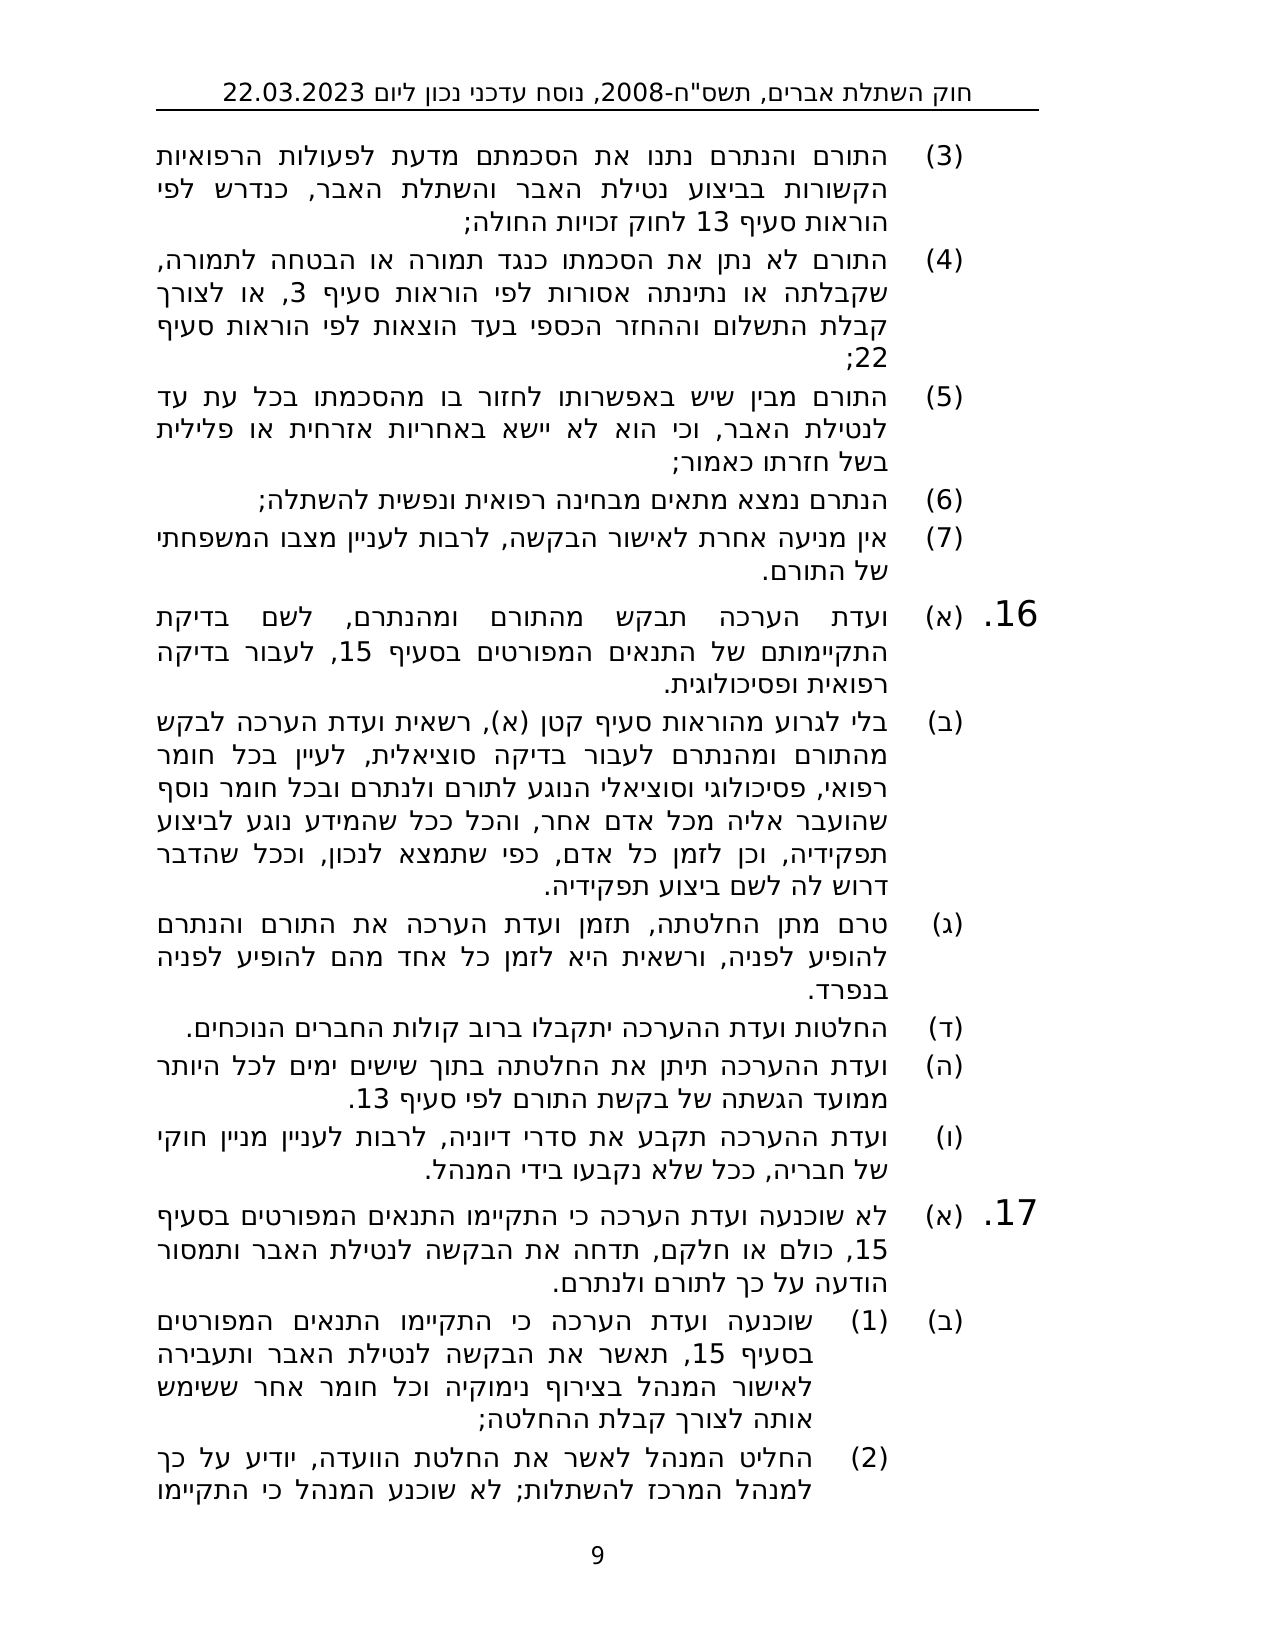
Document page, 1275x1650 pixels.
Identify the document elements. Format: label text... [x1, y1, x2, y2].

text (5) התורם מבין שיש באפשרותו לחזור בו מהסכמתו בכל עת עד לנטילת האבר, וכי הוא לא יישא באחריות אזרחית או פלילית בשל חזרתו כאמור; [156, 458, 964, 555]
text (ד) החלטות ועדת ההערכה יתקבלו ברוב קולות החברים הנוכחים. [156, 1089, 964, 1121]
text (ג) טרם מתן החלטתה, תזמן ועדת הערכה את התורם והנתרם להופיע לפניה, ורשאית היא לזמן כל אחד מהם להופיע לפניה בנפרד. [156, 986, 964, 1083]
text (ב) (1) שוכנעה ועדת הערכה כי התקיימו התנאים המפורטים בסעיף 15, תאשר את הבקשה לנטילת האבר ותעבירה לאישור המנהל בצירוף נימוקיה וכל חומר אחר ששימש אותה לצורך קבלת ההחלטה; [156, 1382, 964, 1512]
text (ו) ועדת ההערכה תקבע את סדרי דיוניה, לרבות לעניין מניין חוקי של חבריה, ככל שלא נקבעו בידי המנהל. [156, 1198, 964, 1262]
text (ב) בלי לגרוע מהוראות סעיף קטן (א), רשאית ועדת הערכה לבקש מהתורם ומהנתרם לעבור בדיקה סוציאלית, לעיין בכל חומר רפואי, פסיכולוגי וסוציאלי הנוגע לתורם ולנתרם ובכל חומר נוסף שהועבר אליה מכל אדם אחר, והכל ככל שהמידע נוגע לביצוע תפקידיה, וכן לזמן כל אדם, כפי שתמצא לנכון, וככל שהדבר דרוש לה לשם ביצוע תפקידיה. [156, 783, 964, 979]
text (ה) ועדת ההערכה תיתן את החלטתה בתוך שישים ימים לכל היותר ממועד הגשתה של בקשת התורם לפי סעיף 13. [156, 1127, 964, 1192]
text 17. (א) לא שוכנעה ועדת הערכה כי התקיימו התנאים המפורטים בסעיף 15, כולם או חלקם, תדחה את הבקשה לנטילת האבר ותמסור הודעה על כך לתורם ולנתרם. [156, 1269, 1039, 1376]
text (6) הנתרם נמצא מתאים מבחינה רפואית ונפשית להשתלה; [156, 561, 964, 593]
text (3) התורם והנתרם נתנו את הסכמתם מדעת לפעולות הרפואיות הקשורות בביצוע נטילת האבר והשתלת האבר, כנדרש לפי הוראות סעיף 13 לחוק זכויות החולה; [156, 218, 964, 315]
text (2) התורם נתן את הסכמתו לתרומה מרצון חופשי ומתוך דעה צלולה, ושלא מתוך לחץ משפחתי, חברתי, כלכלי או אחר; [156, 147, 964, 211]
text (7) אין מניעה אחרת לאישור הבקשה, לרבות לעניין מצבו המשפחתי של התורם. [156, 599, 964, 664]
text (4) התורם לא נתן את הסכמתו כנגד תמורה או הבטחה לתמורה, שקבלתה או נתינתה אסורות לפי הוראות סעיף 3, או לצורך קבלת התשלום וההחזר הכספי בעד הוצאות לפי הוראות סעיף 22; [156, 321, 964, 451]
text 16. (א) ועדת הערכה תבקש מהתורם ומהנתרם, לשם בדיקת התקיימותם של התנאים המפורטים בסעיף 15, לעבור בדיקה רפואית ופסיכולוגית. [156, 670, 1039, 777]
